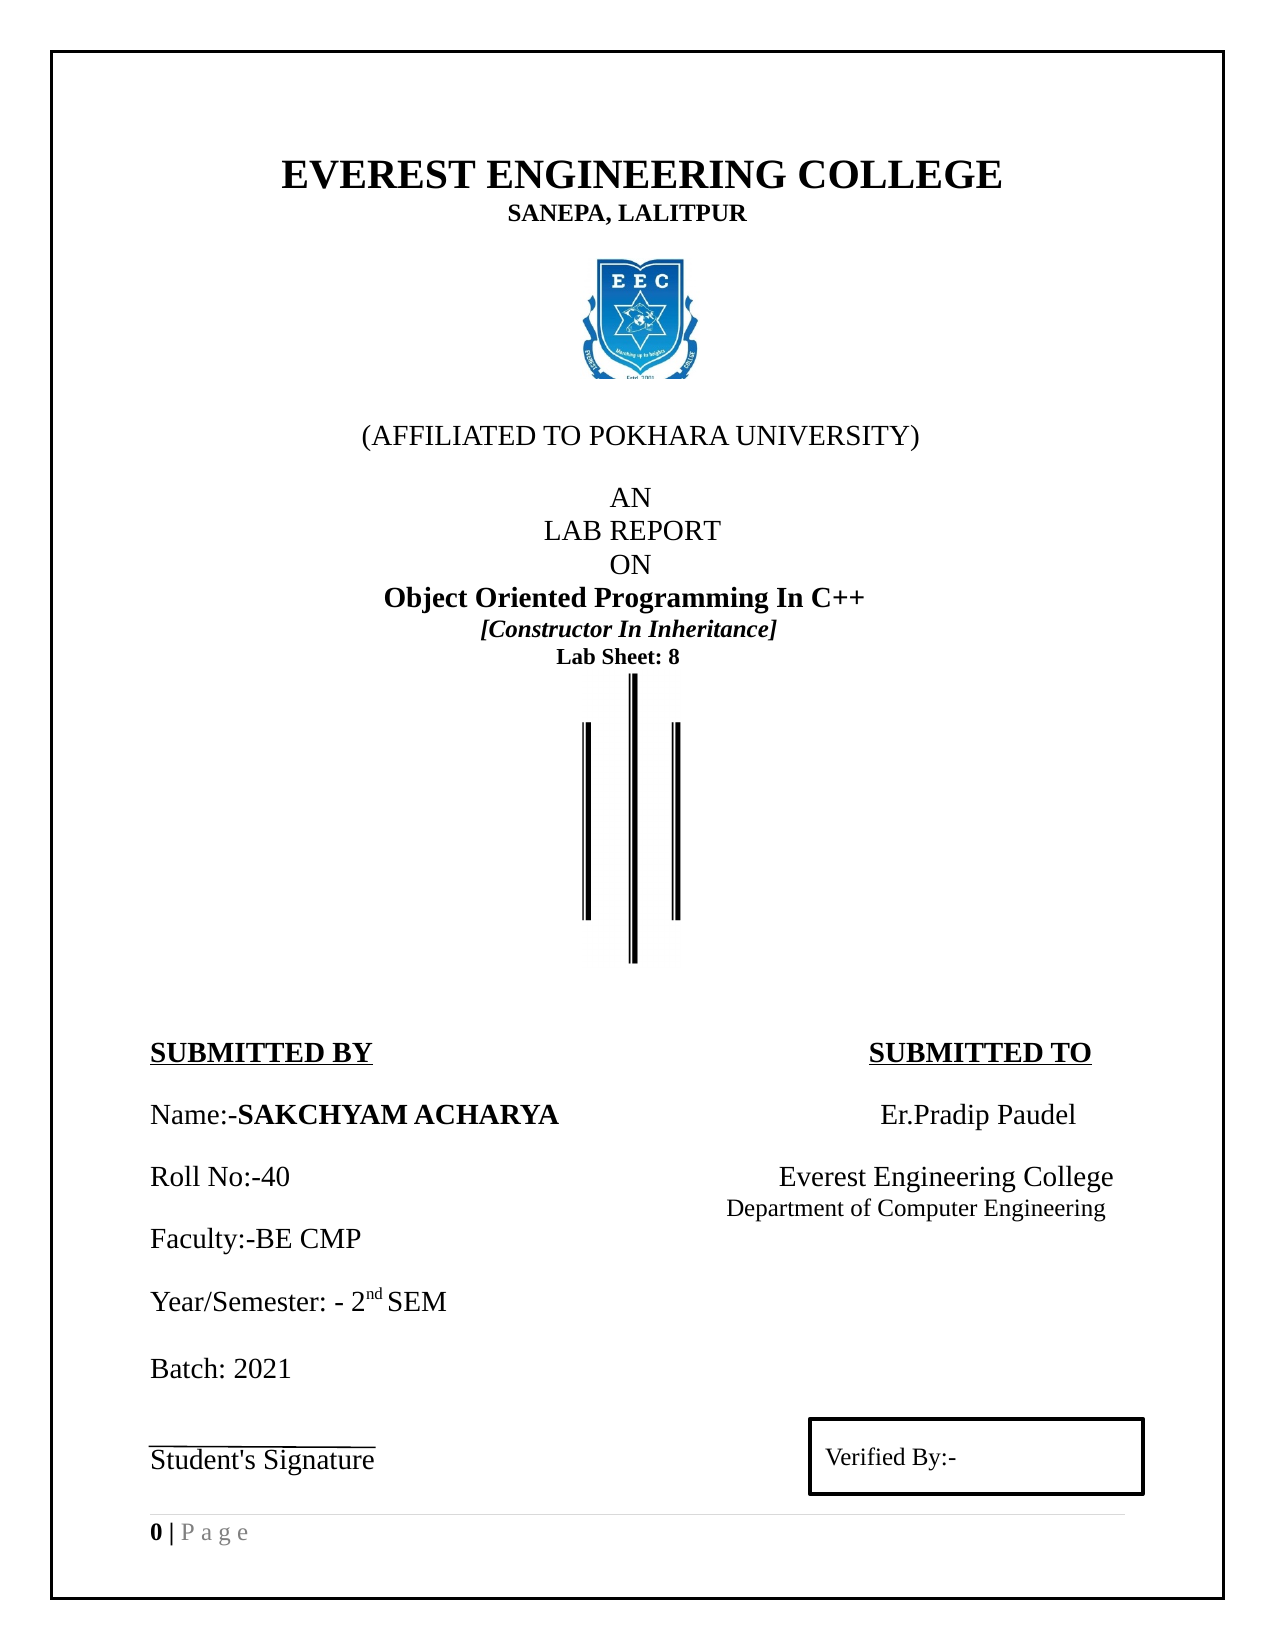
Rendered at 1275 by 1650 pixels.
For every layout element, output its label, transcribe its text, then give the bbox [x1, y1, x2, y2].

text (AFFILIATED TO POKHARA UNIVERSITY) [150, 418, 1125, 452]
picture [582, 669, 681, 968]
picture [580, 258, 700, 379]
text Name:-SAKCHYAM ACHARYA Er.Pradip Paudel [150, 1097, 1125, 1131]
text Object Oriented Programming In C++ [150, 581, 1125, 614]
text EVEREST ENGINEERING COLLEGE [150, 150, 1125, 198]
text Batch: 2021 [150, 1351, 1125, 1384]
text Faculty:-BE CMP [150, 1222, 1125, 1255]
text LAB REPORT [150, 513, 1125, 547]
text Lab Sheet: 8 [225, 643, 1125, 669]
text SANEPA, LALITPUR [150, 198, 1125, 227]
text Year/Semester: - 2nd SEM [150, 1284, 1125, 1317]
text SUBMITTED BY SUBMITTED TO [150, 1035, 1125, 1068]
text ON [150, 547, 1125, 581]
text Department of Computer Engineering [150, 1193, 1125, 1222]
text [Constructor In Inheritance] [225, 614, 1125, 643]
text Roll No:-40 Everest Engineering College [150, 1159, 1125, 1193]
text AN [150, 480, 1125, 513]
text Student's Signature [150, 1442, 808, 1476]
